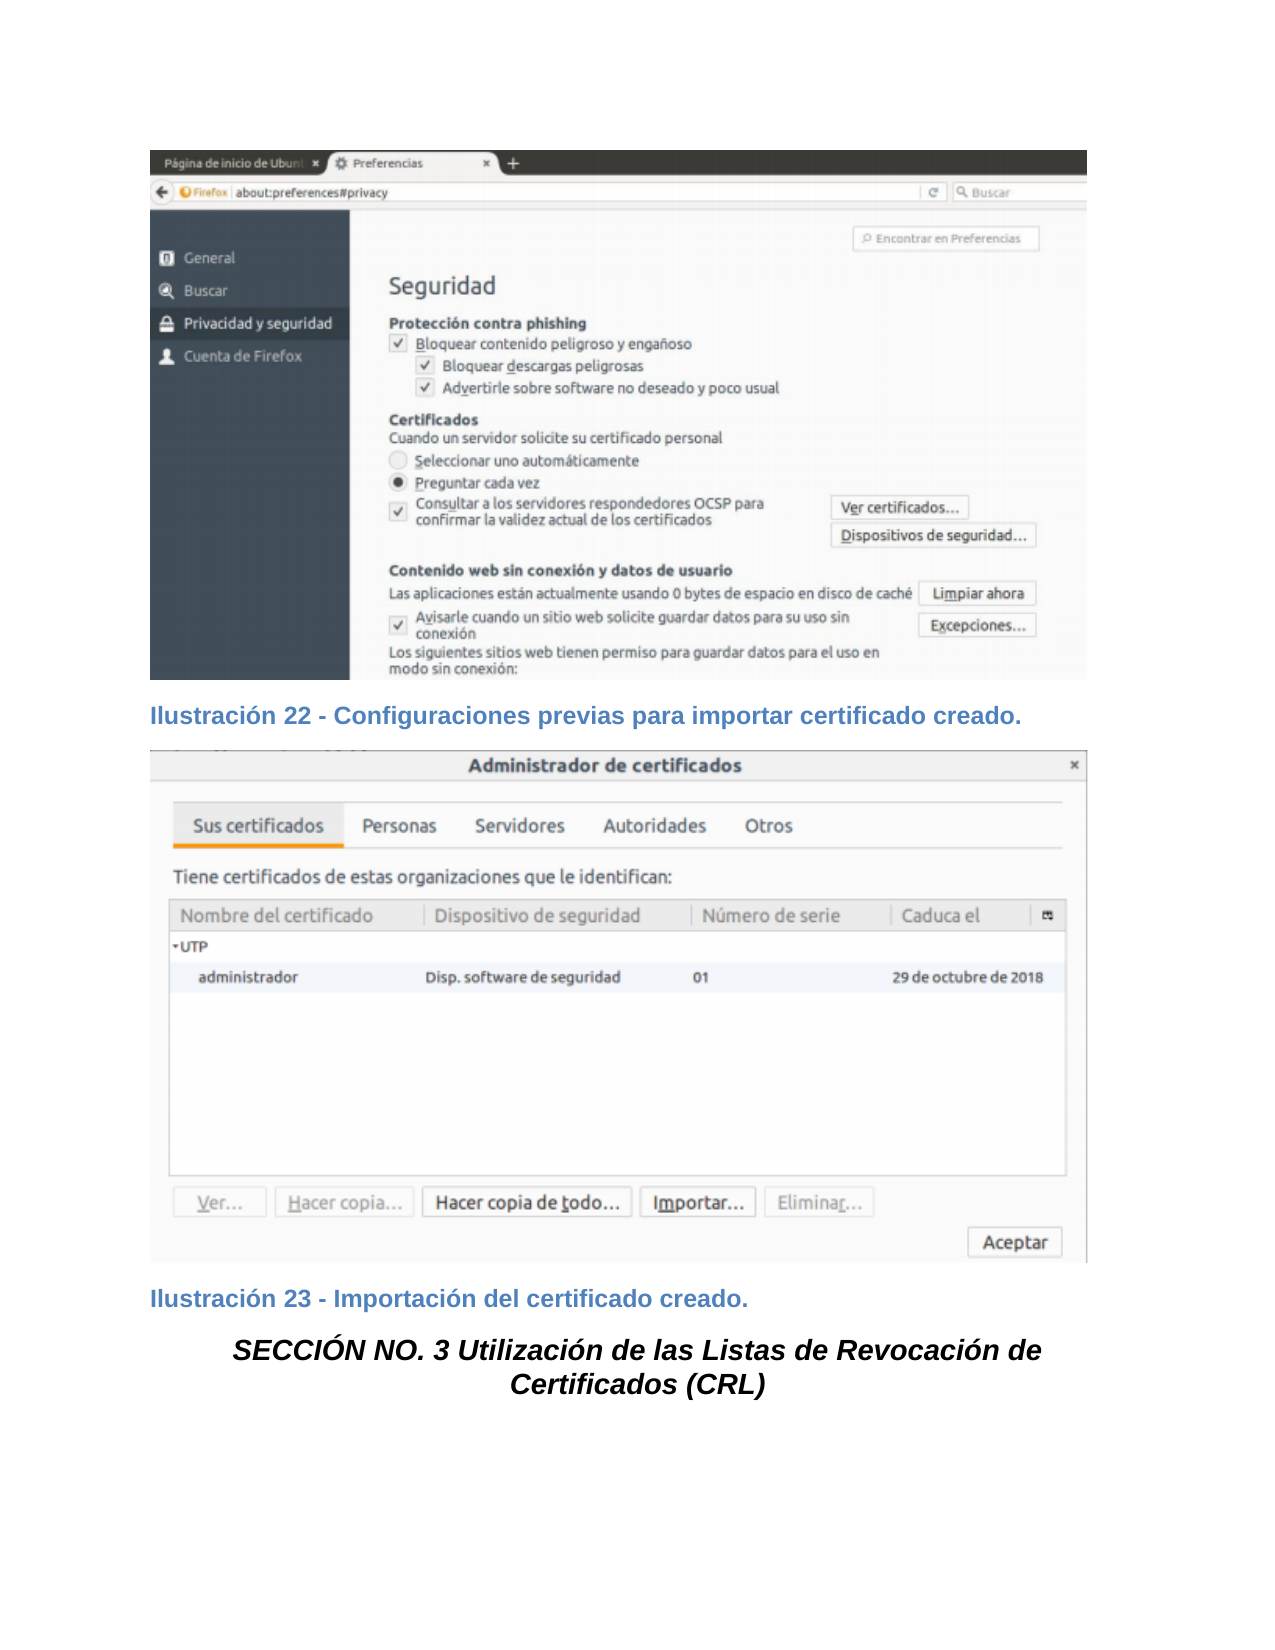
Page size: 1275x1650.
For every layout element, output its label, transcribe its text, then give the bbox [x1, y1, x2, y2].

text Ilustración 22 - Configuraciones previas para importar certificado creado. [150, 701, 1125, 729]
picture [150, 750, 1088, 1263]
text SECCIÓN NO. 3 Utilización de las Listas de Revocación de Certificados (CRL) [150, 1333, 1125, 1400]
text Ilustración 23 - Importación del certificado creado. [150, 1283, 1125, 1312]
picture [150, 150, 1087, 680]
